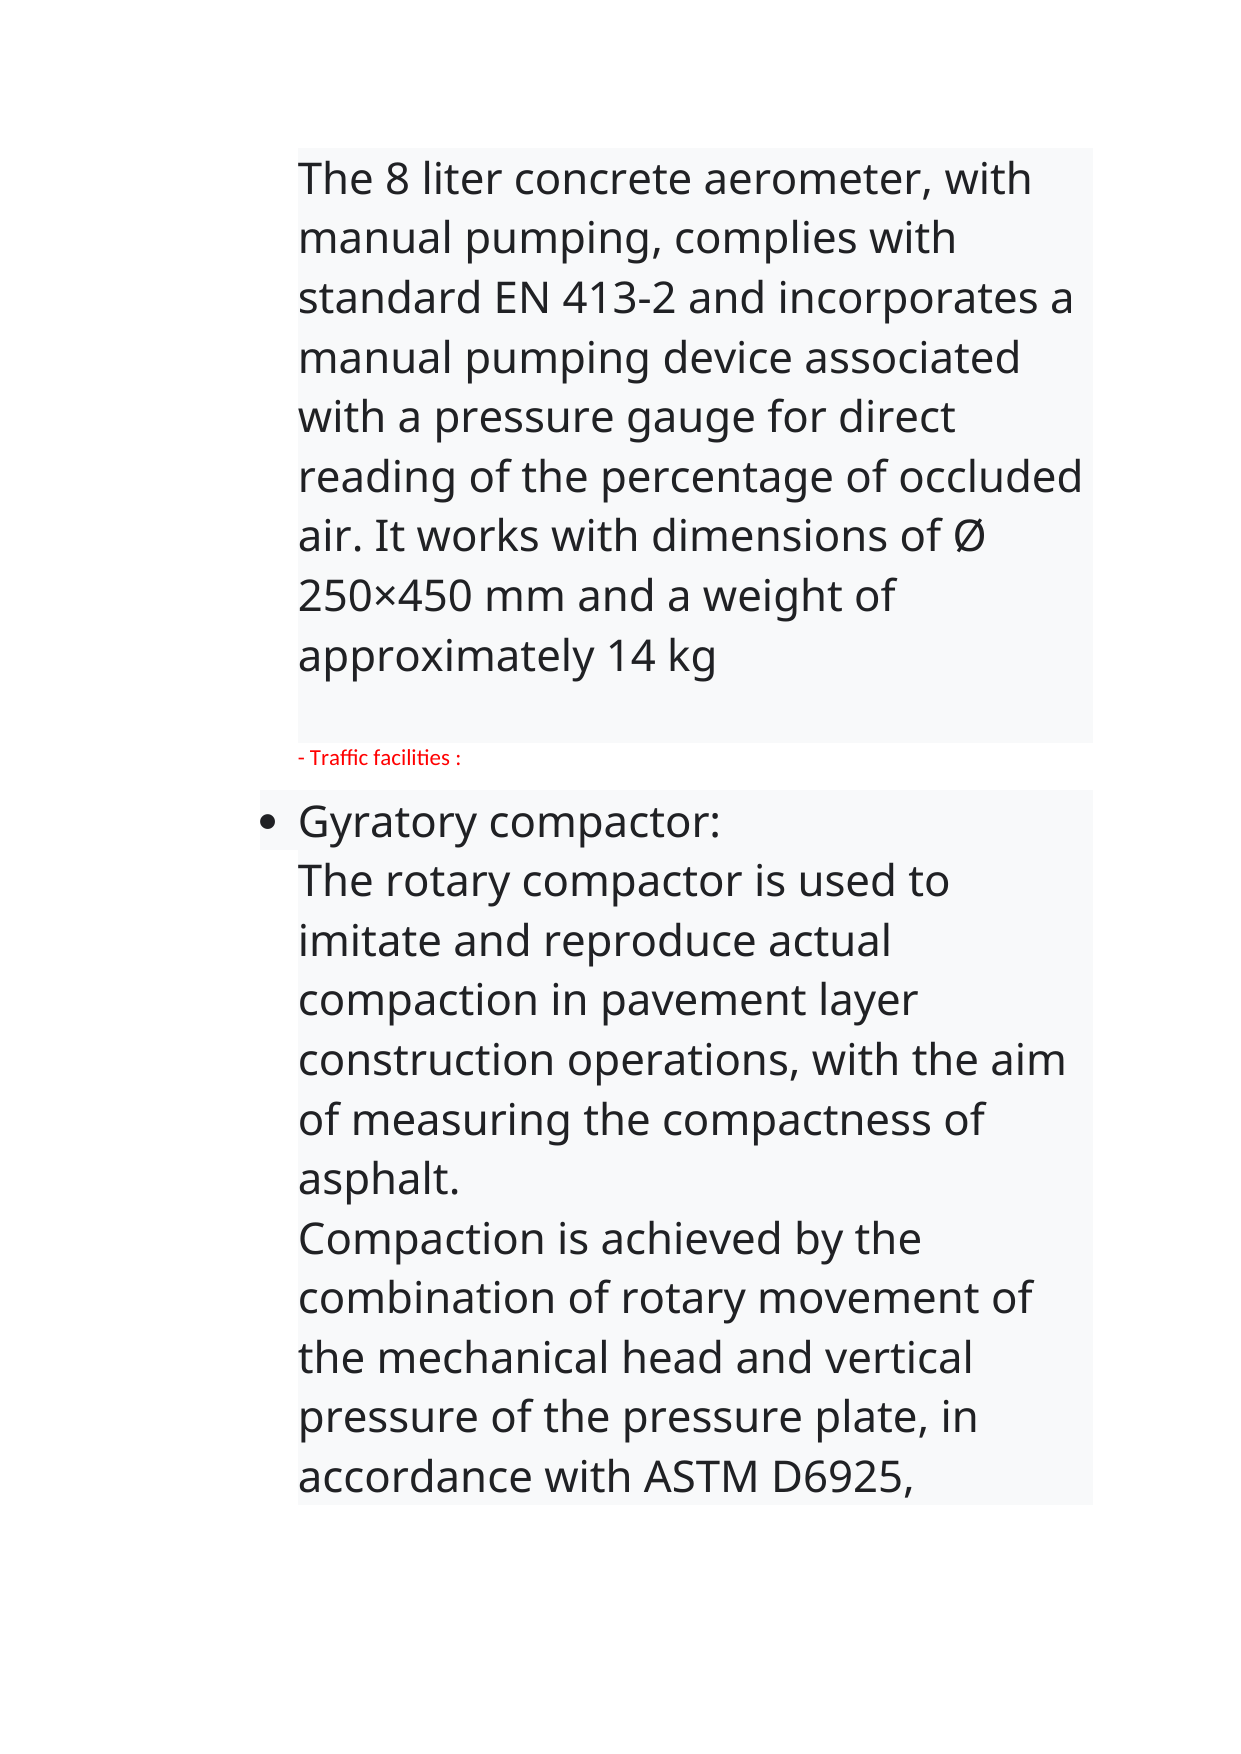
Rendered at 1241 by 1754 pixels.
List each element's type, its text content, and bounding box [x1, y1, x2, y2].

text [298, 1207, 1093, 1505]
text The rotary compactor is used to imitate and reproduce actual compaction in pavement layer construction operations, with the aim of measuring the compactness of asphalt. [298, 850, 1093, 1207]
list Gyratory compactor: [260, 790, 1093, 850]
list - Traffic facilities : [298, 743, 1093, 771]
text The 8 liter concrete aerometer, with manual pumping, complies with standard EN 413-2 and incorporates a manual pumping device associated with a pressure gauge for direct reading of the percentage of occluded air. It works with dimensions of Ø 250×450 mm and a weight of approximately 14 kg [298, 148, 1093, 684]
